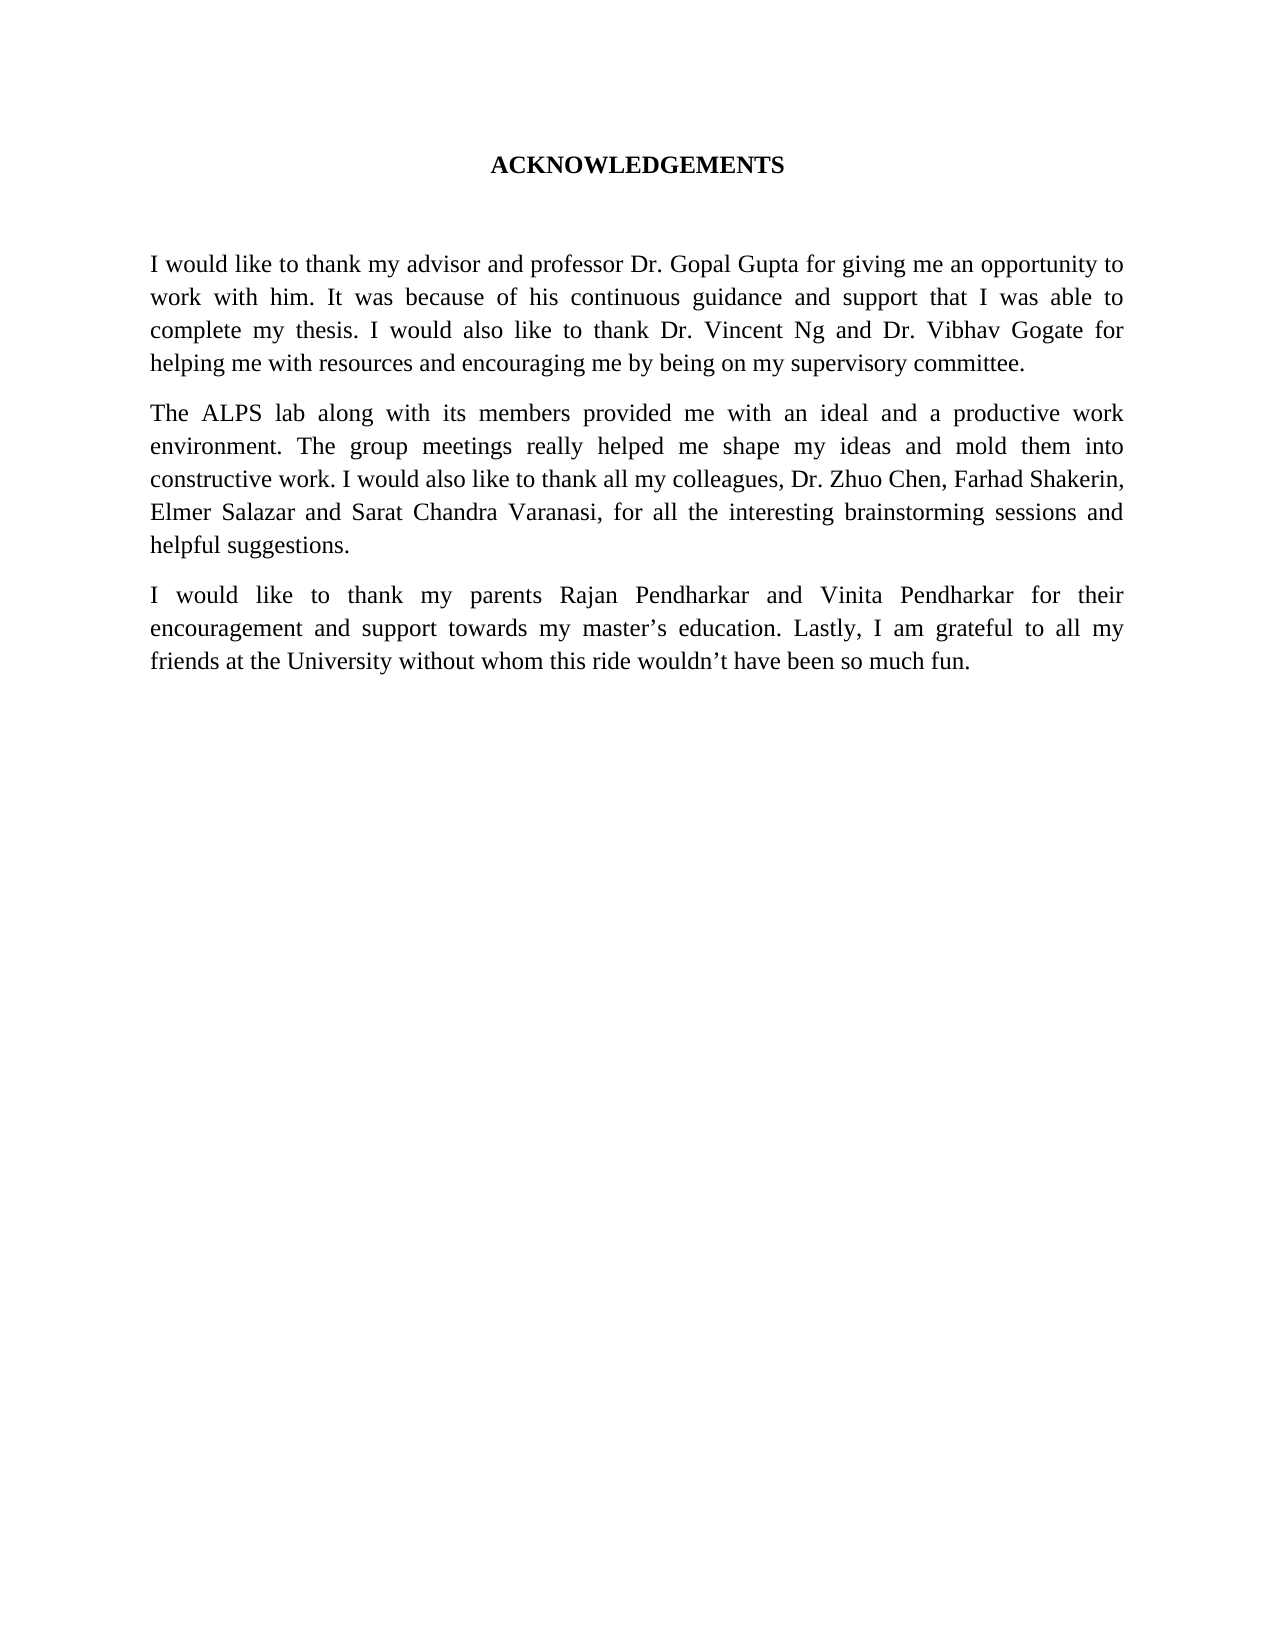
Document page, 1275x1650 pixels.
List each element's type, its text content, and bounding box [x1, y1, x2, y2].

text ACKNOWLEDGEMENTS [150, 150, 1125, 179]
text I would like to thank my advisor and professor Dr. Gopal Gupta for giving me an opportunity to work with him. It was because of his continuous guidance and support that I was able to complete my thesis. I would also like to thank Dr. Vincent Ng and Dr. Vibhav Gogate for helping me with resources and encouraging me by being on my supervisory committee. [150, 249, 1125, 377]
text I would like to thank my parents Rajan Pendharkar and Vinita Pendharkar for their encouragement and support towards my master’s education. Lastly, I am grateful to all my friends at the University without whom this ride wouldn’t have been so much fun. [150, 580, 1125, 675]
text The ALPS lab along with its members provided me with an ideal and a productive work environment. The group meetings really helped me shape my ideas and mold them into constructive work. I would also like to thank all my colleagues, Dr. Zhuo Chen, Farhad Shakerin, Elmer Salazar and Sarat Chandra Varanasi, for all the interesting brainstorming sessions and helpful suggestions. [150, 398, 1125, 559]
